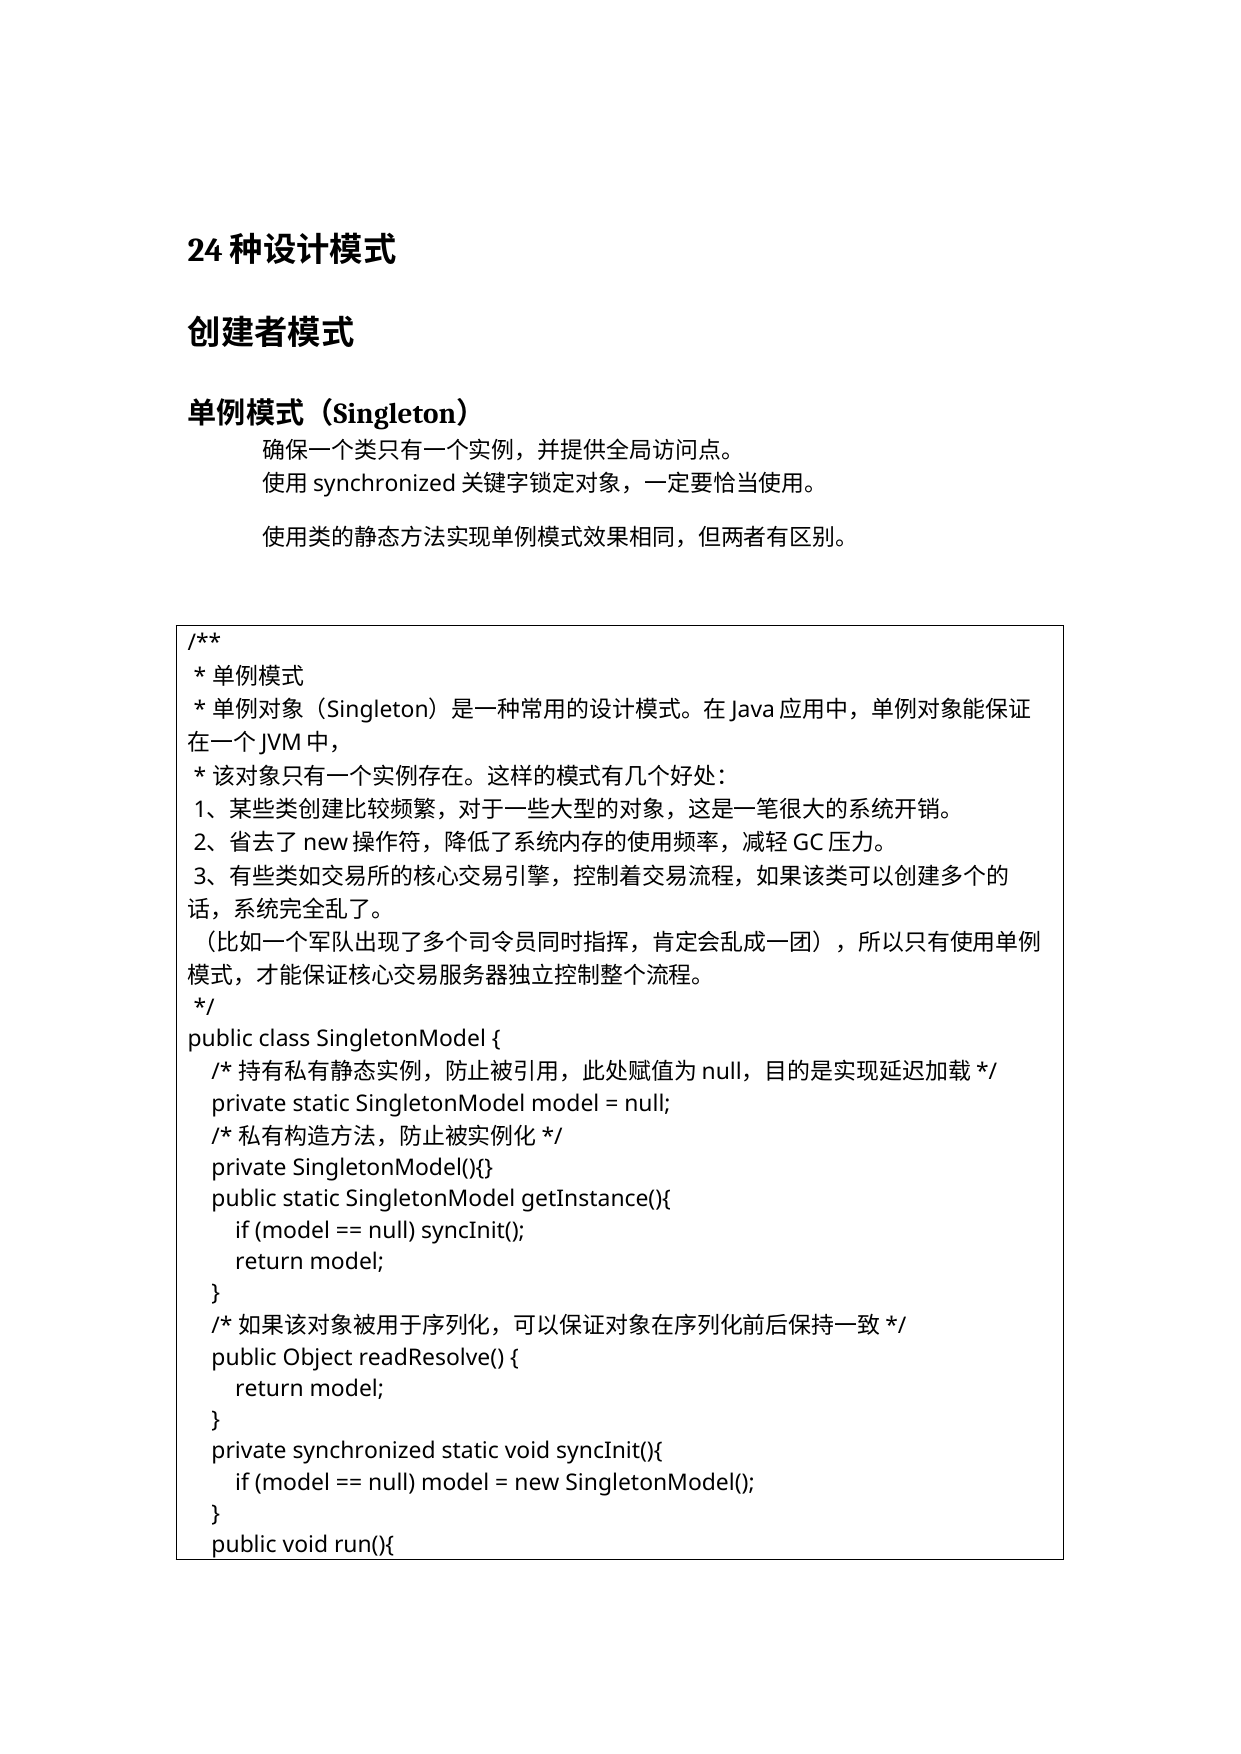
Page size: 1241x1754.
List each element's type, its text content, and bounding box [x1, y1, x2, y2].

text 使用synchronized关键字锁定对象，一定要恰当使用。 [187, 465, 1053, 498]
subtitle 24种设计模式 [187, 223, 1053, 271]
text 确保一个类只有一个实例，并提供全局访问点。 [187, 432, 1053, 465]
text 使用类的静态方法实现单例模式效果相同，但两者有区别。 [187, 519, 1053, 552]
subtitle 创建者模式 [187, 306, 1053, 354]
subtitle 单例模式（Singleton） [187, 389, 1053, 432]
